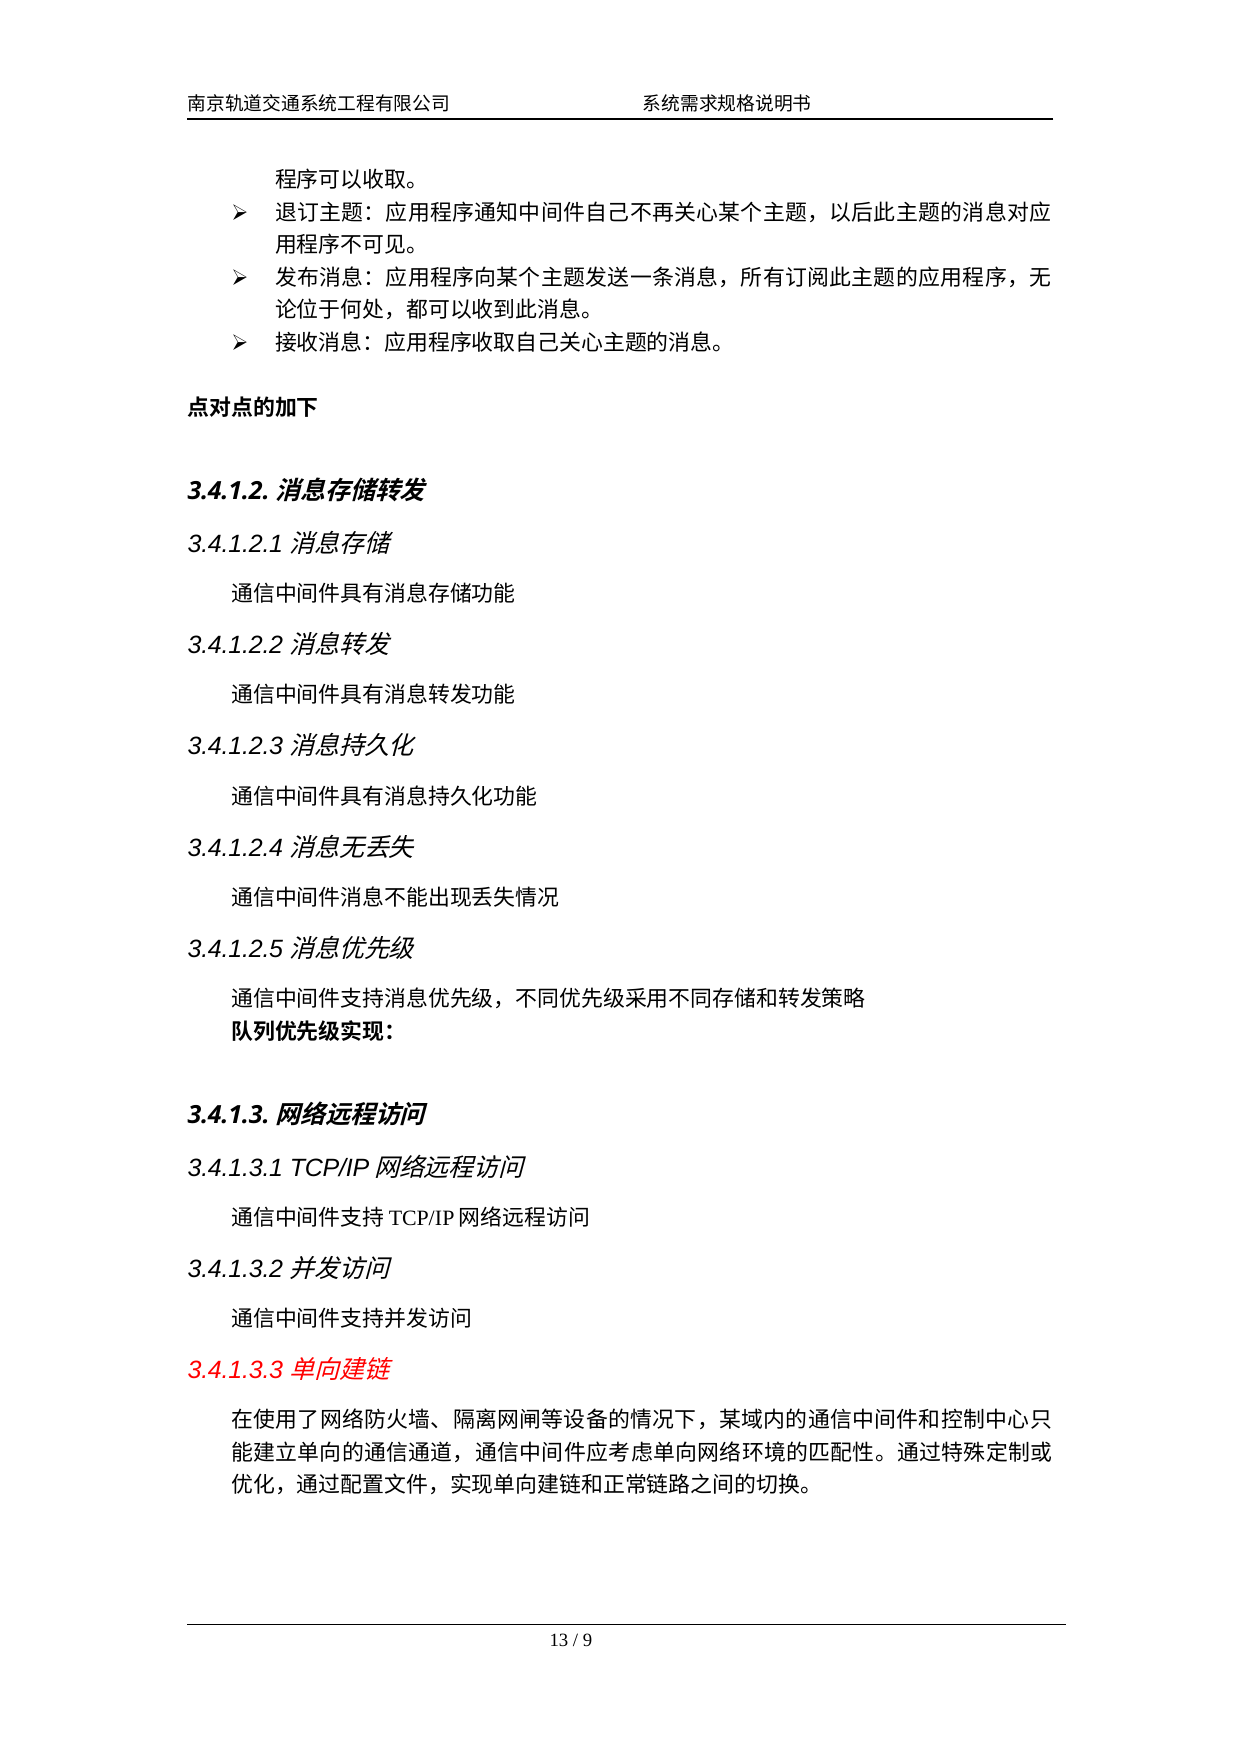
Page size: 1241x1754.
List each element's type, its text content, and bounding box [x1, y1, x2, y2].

subtitle 消息持久化 [187, 726, 1053, 762]
subtitle 消息优先级 [187, 928, 1053, 964]
subtitle 消息存储 [187, 523, 1053, 559]
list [231, 162, 1053, 194]
text 通信中间件支持TCP/IP网络远程访问 [231, 1199, 1053, 1232]
subtitle TCP/IP网络远程访问 [187, 1147, 1053, 1183]
list 接收消息：应用程序收取自己关心主题的消息。 [231, 324, 1053, 357]
list 退订主题：应用程序通知中间件自己不再关心某个主题，以后此主题的消息对应用程序不可见。 [231, 194, 1053, 259]
text 通信中间件具有消息存储功能 [231, 576, 1053, 608]
list 发布消息：应用程序向某个主题发送一条消息，所有订阅此主题的应用程序，无论位于何处，都可以收到此消息。 [231, 259, 1053, 324]
subtitle 消息存储转发 [187, 471, 1053, 507]
text 通信中间件具有消息持久化功能 [231, 778, 1053, 811]
subtitle 消息转发 [187, 624, 1053, 661]
text 通信中间件支持消息优先级，不同优先级采用不同存储和转发策略 [231, 981, 1053, 1013]
subtitle 网络远程访问 [187, 1094, 1053, 1131]
subtitle 并发访问 [187, 1248, 1053, 1284]
text 通信中间件消息不能出现丢失情况 [231, 879, 1053, 912]
list 点对点的加下 [187, 389, 1053, 422]
text 在使用了网络防火墙、隔离网闸等设备的情况下，某域内的通信中间件和控制中心只能建立单向的通信通道，通信中间件应考虑单向网络环境的匹配性。通过特殊定制或优化，通过配置文件，实现单向建链和正常链路之间的切换。 [231, 1402, 1053, 1499]
subtitle 消息无丢失 [187, 827, 1053, 863]
text 通信中间件具有消息转发功能 [231, 677, 1053, 709]
text 通信中间件支持并发访问 [231, 1301, 1053, 1333]
subtitle 单向建链 [187, 1349, 1053, 1386]
text 队列优先级实现： [231, 1013, 1053, 1046]
